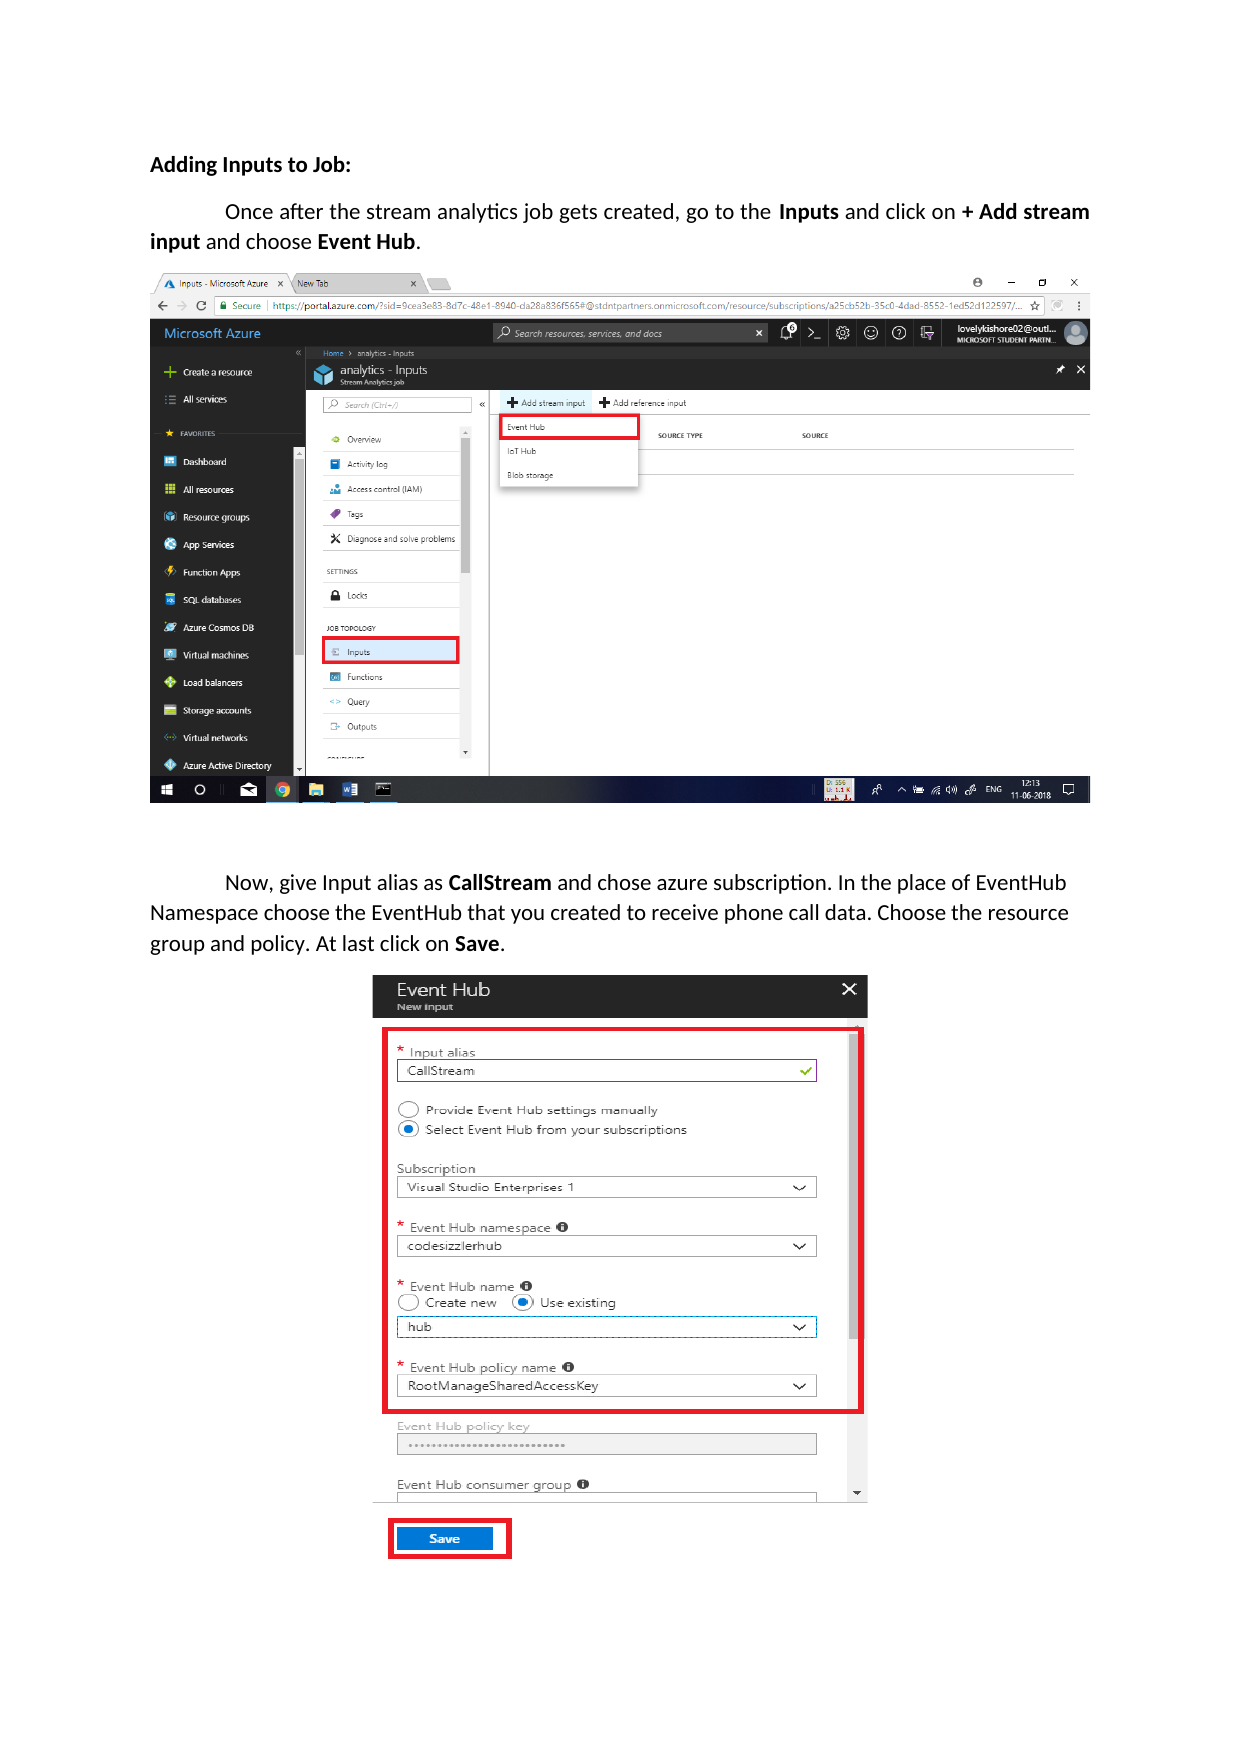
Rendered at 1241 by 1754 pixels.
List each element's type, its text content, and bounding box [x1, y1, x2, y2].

picture [372, 975, 868, 1560]
text Now, give Input alias as CallStream and chose azure subscription. In the place of EventHub Namespace choose the EventHub that you created to receive phone call data. Choose the resource group and policy. At last click on Save. [150, 868, 1090, 957]
text Once after the stream analytics job gets created, go to the Inputs and click on + Add stream input and choose Event Hub. [150, 197, 1090, 255]
text Adding Inputs to Job: [150, 150, 1090, 178]
picture [150, 273, 1091, 803]
